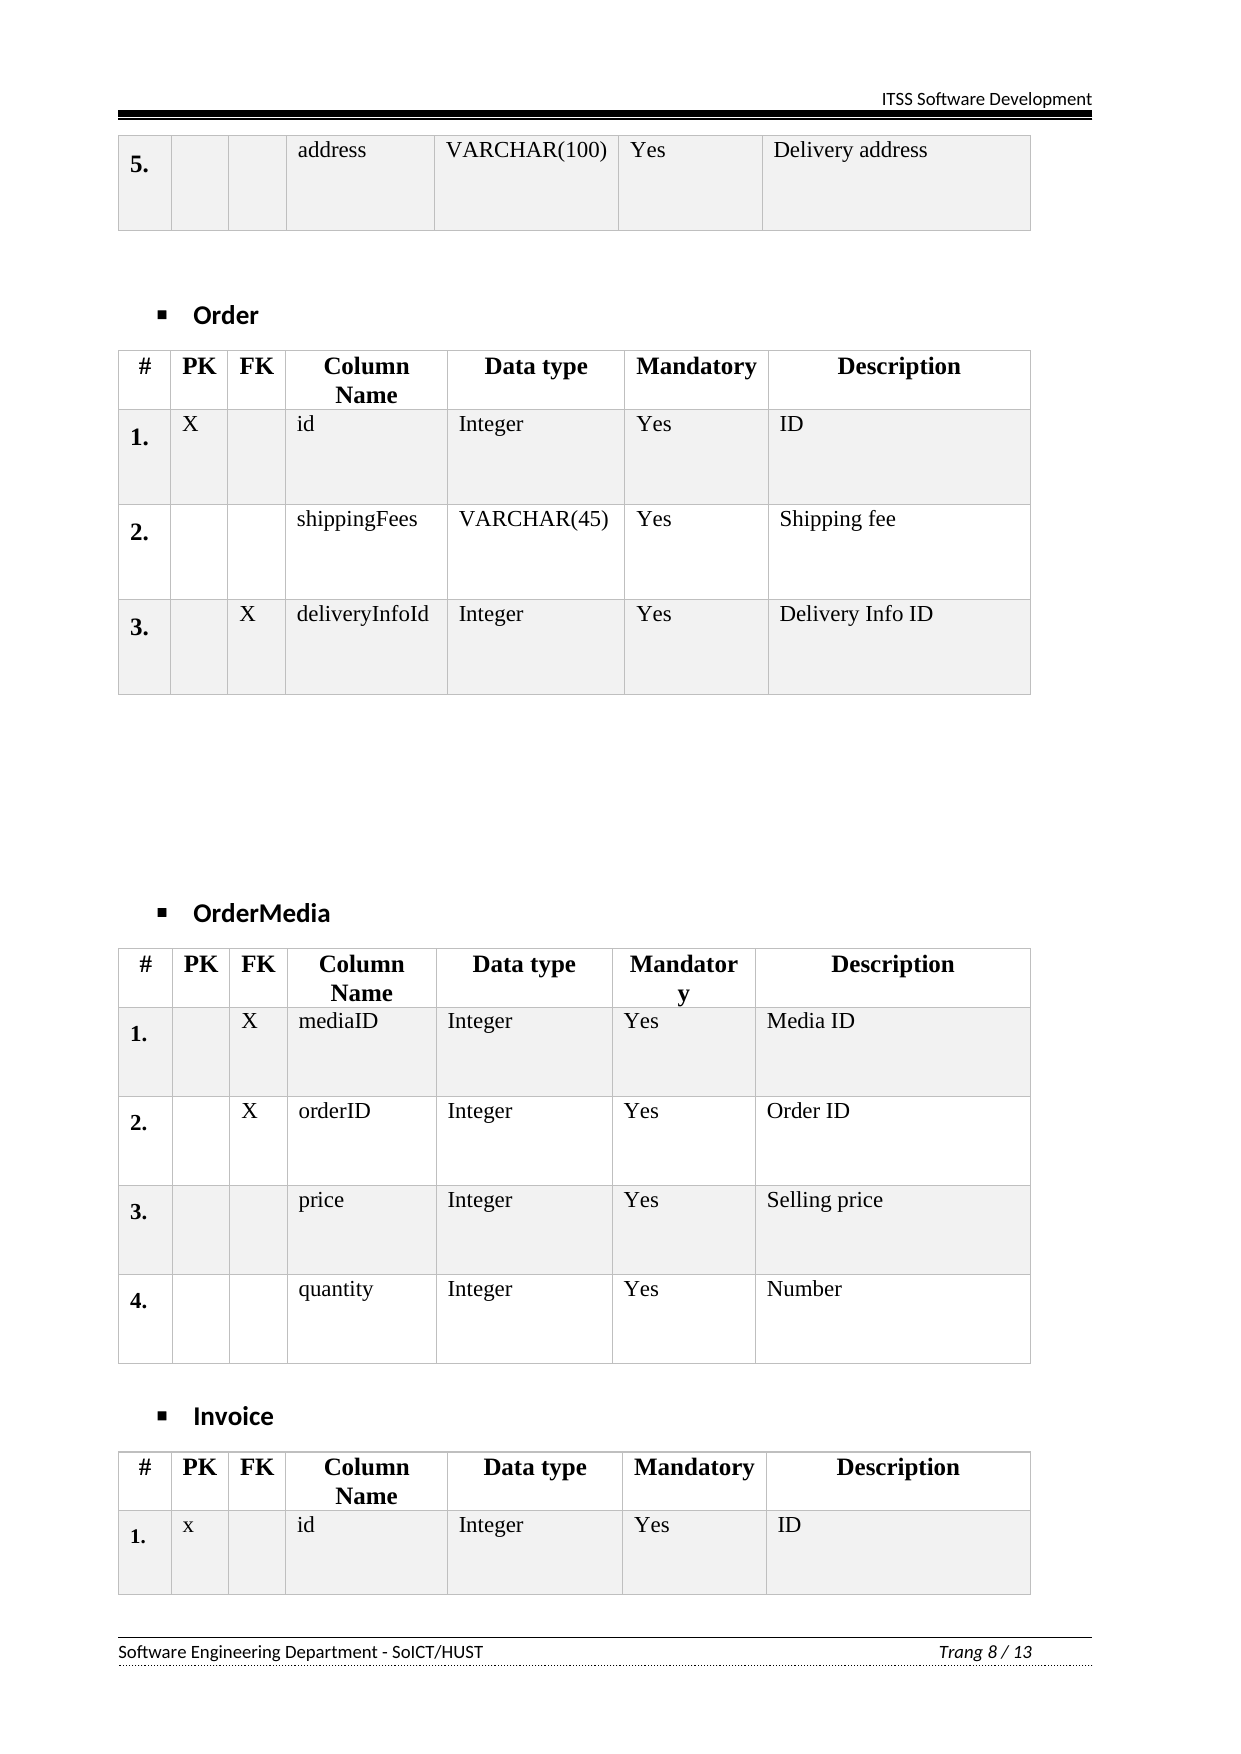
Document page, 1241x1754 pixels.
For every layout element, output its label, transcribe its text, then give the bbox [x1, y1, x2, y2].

table_cell [230, 1275, 287, 1363]
table_cell Yes [625, 600, 768, 694]
table_cell x [172, 1511, 228, 1594]
table_header Column Name [288, 949, 436, 1007]
table_cell X [230, 1008, 287, 1096]
table_cell ID [767, 1511, 1030, 1594]
table_header PK [172, 1453, 228, 1510]
table_header FK [230, 949, 287, 1007]
table_cell [171, 505, 227, 599]
table_cell Integer [437, 1186, 612, 1274]
table_cell [119, 1097, 172, 1185]
table_cell Yes [625, 505, 768, 599]
table_cell [173, 1186, 229, 1274]
table_cell Delivery Info ID [769, 600, 1030, 694]
table_cell VARCHAR(100) [435, 136, 618, 230]
table_header PK [173, 949, 229, 1007]
table_header Description [769, 351, 1030, 409]
table_header Column Name [286, 351, 447, 409]
list Invoice [156, 1399, 1092, 1432]
table_cell mediaID [288, 1008, 436, 1096]
table_cell Integer [448, 1511, 622, 1594]
table_header Column Name [286, 1453, 447, 1510]
table_header Data type [437, 949, 612, 1007]
table_cell Integer [448, 600, 624, 694]
table_cell [230, 1186, 287, 1274]
table_cell Media ID [756, 1008, 1030, 1096]
table_cell [229, 136, 286, 230]
table_cell Order ID [756, 1097, 1030, 1185]
table_header Description [767, 1453, 1030, 1510]
table_cell shippingFees [286, 505, 447, 599]
table_cell deliveryInfoId [286, 600, 447, 694]
table_header # [119, 1453, 171, 1510]
table_cell ID [769, 410, 1030, 504]
table_cell Selling price [756, 1186, 1030, 1274]
table_cell Yes [619, 136, 762, 230]
table_header Data type [448, 351, 624, 409]
list OrderMedia [156, 896, 1092, 929]
table_cell Yes [613, 1186, 755, 1274]
table_cell X [228, 600, 285, 694]
table_cell Yes [623, 1511, 766, 1594]
table_cell X [171, 410, 227, 504]
table_header # [119, 949, 172, 1007]
table_header Data type [448, 1453, 622, 1510]
table_cell Integer [437, 1275, 612, 1363]
table_cell Yes [613, 1097, 755, 1185]
table_header PK [171, 351, 227, 409]
table_cell Delivery address [763, 136, 1030, 230]
table_cell id [286, 410, 447, 504]
table_cell quantity [288, 1275, 436, 1363]
table_cell [173, 1008, 229, 1096]
table_cell price [288, 1186, 436, 1274]
table_cell [119, 600, 170, 694]
table_cell Yes [613, 1008, 755, 1096]
table_cell [119, 1275, 172, 1363]
table_cell [229, 1511, 285, 1594]
table_cell [119, 1186, 172, 1274]
table_cell [228, 410, 285, 504]
table_cell orderID [288, 1097, 436, 1185]
table_cell [119, 410, 170, 504]
table_cell id [286, 1511, 447, 1594]
table_cell [119, 1008, 172, 1096]
table_header Mandatory [613, 949, 755, 1007]
table_header Description [756, 949, 1030, 1007]
table_cell address [287, 136, 434, 230]
table_cell Yes [625, 410, 768, 504]
table_header Mandatory [623, 1453, 766, 1510]
table_cell [171, 600, 227, 694]
table_header FK [228, 351, 285, 409]
list Order [156, 298, 1092, 331]
table_cell [119, 136, 171, 230]
table_cell [172, 136, 228, 230]
table_cell Number [756, 1275, 1030, 1363]
table_header # [119, 351, 170, 409]
table_cell [228, 505, 285, 599]
table_cell Yes [613, 1275, 755, 1363]
table_cell [119, 505, 170, 599]
table_cell Shipping fee [769, 505, 1030, 599]
table_cell Integer [448, 410, 624, 504]
table_cell VARCHAR(45) [448, 505, 624, 599]
table_header Mandatory [625, 351, 768, 409]
table_cell [119, 1511, 171, 1594]
table_cell [173, 1097, 229, 1185]
table_cell [173, 1275, 229, 1363]
table_header FK [229, 1453, 285, 1510]
table_cell X [230, 1097, 287, 1185]
table_cell Integer [437, 1008, 612, 1096]
table_cell Integer [437, 1097, 612, 1185]
